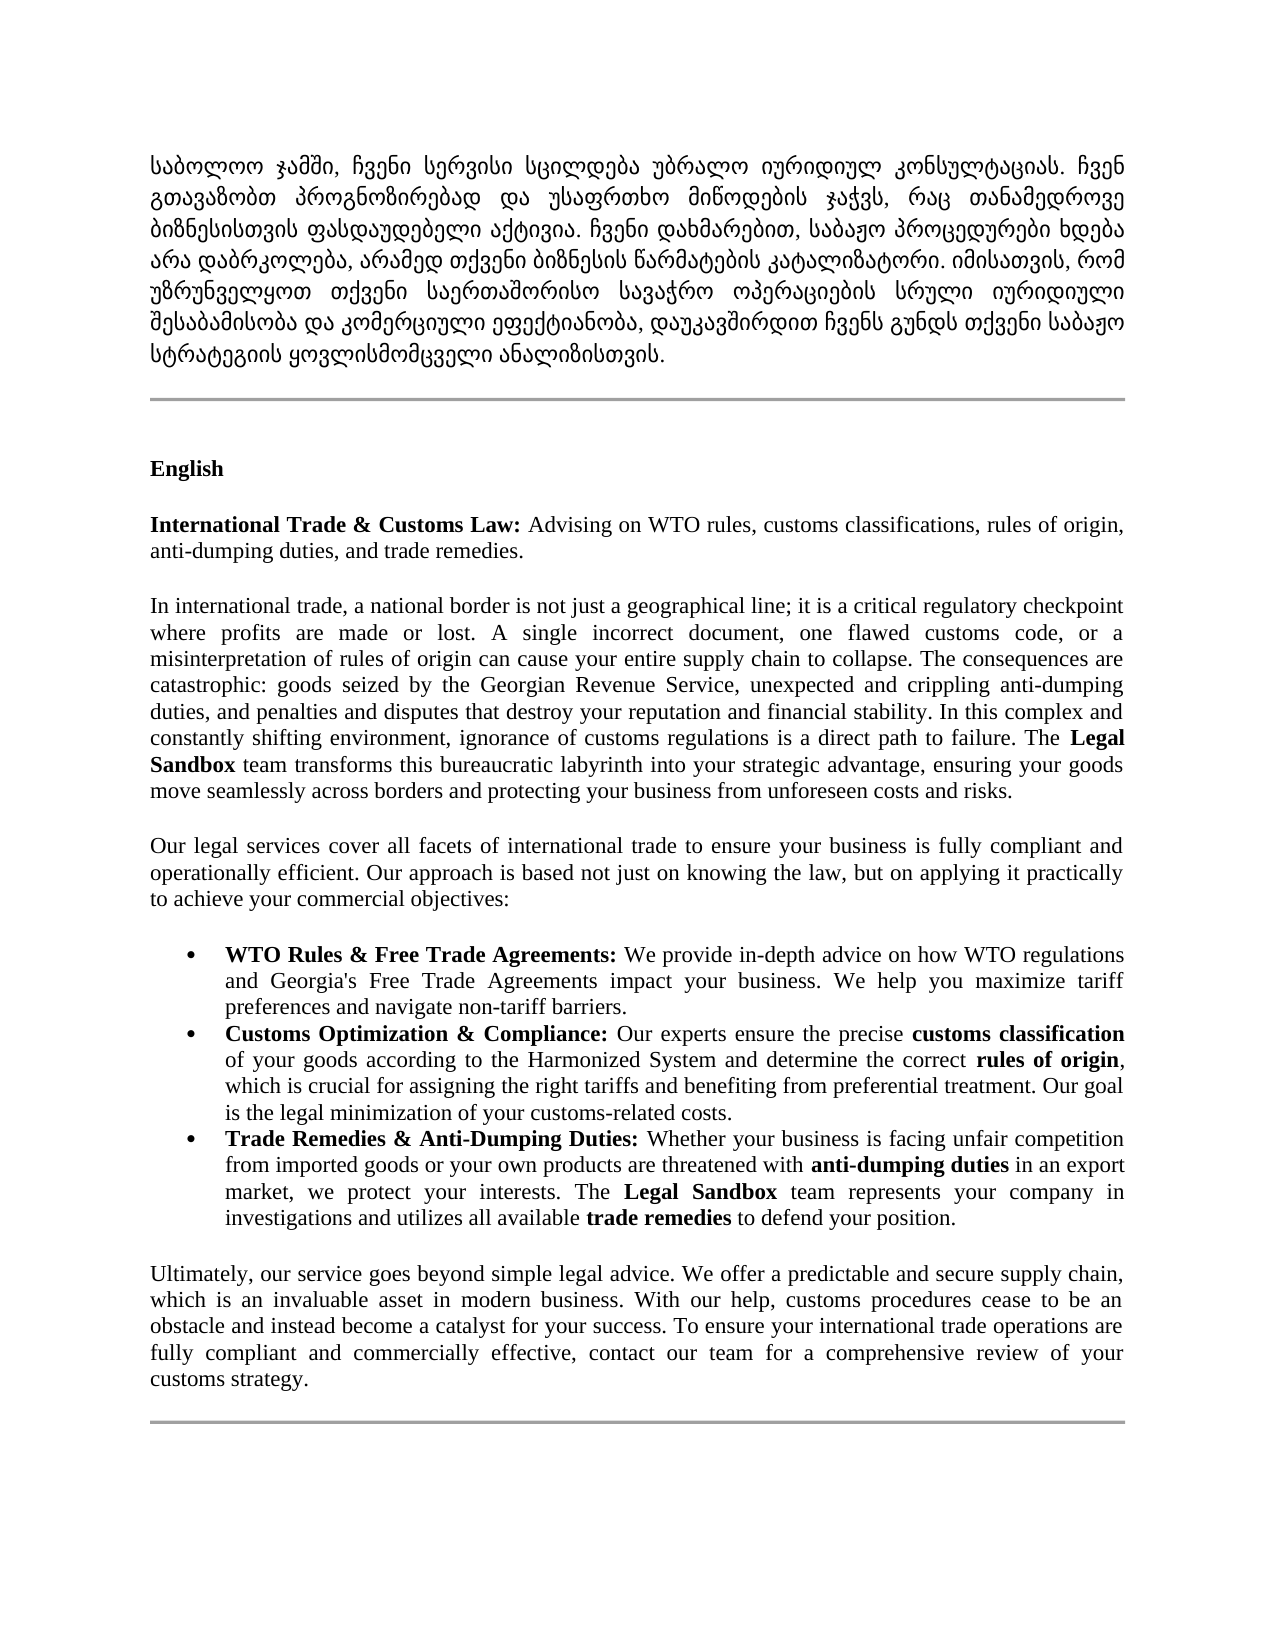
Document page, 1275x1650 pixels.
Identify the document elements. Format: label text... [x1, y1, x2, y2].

text In international trade, a national border is not just a geographical line; it is a critical regulatory checkpoint where profits are made or lost. A single incorrect document, one flawed customs code, or a misinterpretation of rules of origin can cause your entire supply chain to collapse. The consequences are catastrophic: goods seized by the Georgian Revenue Service, unexpected and crippling anti-dumping duties, and penalties and disputes that destroy your reputation and financial stability. In this complex and constantly shifting environment, ignorance of customs regulations is a direct path to failure. The Legal Sandbox team transforms this bureaucratic labyrinth into your strategic advantage, ensuring your goods move seamlessly across borders and protecting your business from unforeseen costs and risks. [150, 592, 1125, 803]
text International Trade & Customs Law: Advising on WTO rules, customs classifications, rules of origin, anti-dumping duties, and trade remedies. [150, 511, 1125, 563]
list Customs Optimization & Compliance: Our experts ensure the precise customs classification of your goods according to the Harmonized System and determine the correct rules of origin, which is crucial for assigning the right tariffs and benefiting from preferential treatment. Our goal is the legal minimization of your customs-related costs. [187, 1020, 1125, 1125]
list WTO Rules & Free Trade Agreements: We provide in-depth advice on how WTO regulations and Georgia's Free Trade Agreements impact your business. We help you maximize tariff preferences and navigate non-tariff barriers. [187, 941, 1125, 1020]
text საბოლოო ჯამში, ჩვენი სერვისი სცილდება უბრალო იურიდიულ კონსულტაციას. ჩვენ გთავაზობთ პროგნოზირებად და უსაფრთხო მიწოდების ჯაჭვს, რაც თანამედროვე ბიზნესისთვის ფასდაუდებელი აქტივია. ჩვენი დახმარებით, საბაჟო პროცედურები ხდება არა დაბრკოლება, არამედ თქვენი ბიზნესის წარმატების კატალიზატორი. იმისათვის, რომ უზრუნველყოთ თქვენი საერთაშორისო სავაჭრო ოპერაციების სრული იურიდიული შესაბამისობა და კომერციული ეფექტიანობა, დაუკავშირდით ჩვენს გუნდს თქვენი საბაჟო სტრატეგიის ყოვლისმომცველი ანალიზისთვის. [150, 150, 1125, 369]
text English [150, 455, 1125, 481]
text Ultimately, our service goes beyond simple legal advice. We offer a predictable and secure supply chain, which is an invaluable asset in modern business. With our help, customs procedures cease to be an obstacle and instead become a catalyst for your success. To ensure your international trade operations are fully compliant and commercially effective, contact our team for a comprehensive review of your customs strategy. [150, 1260, 1125, 1392]
text Our legal services cover all facets of international trade to ensure your business is fully compliant and operationally efficient. Our approach is based not just on knowing the law, but on applying it practically to achieve your commercial objectives: [150, 832, 1125, 912]
list Trade Remedies & Anti-Dumping Duties: Whether your business is facing unfair competition from imported goods or your own products are threatened with anti-dumping duties in an export market, we protect your interests. The Legal Sandbox team represents your company in investigations and utilizes all available trade remedies to defend your position. [187, 1125, 1125, 1231]
